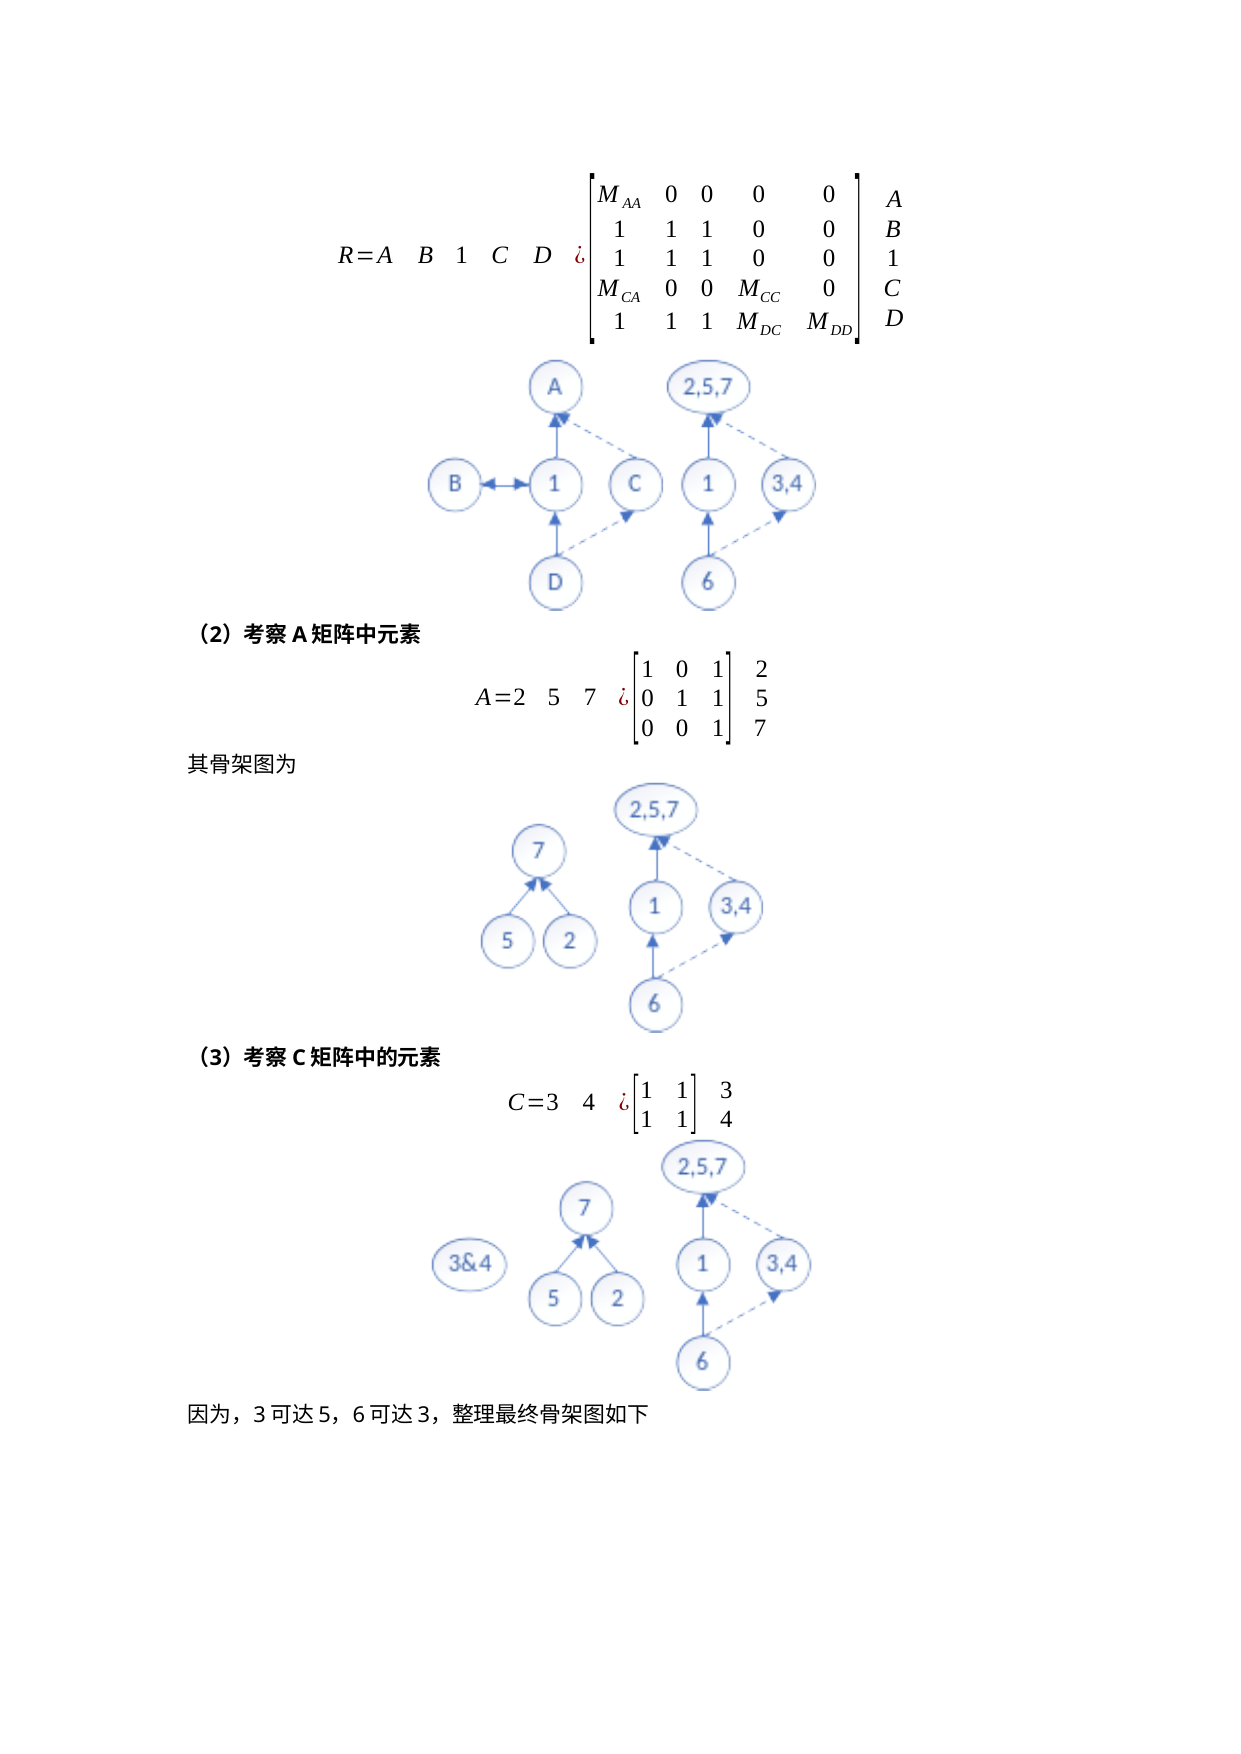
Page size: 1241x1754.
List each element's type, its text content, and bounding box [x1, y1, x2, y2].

text （3）考察C矩阵中的元素 [187, 1039, 1053, 1072]
text （2）考察A矩阵中元素 [187, 617, 1053, 649]
text 因为，3可达5，6可达3，整理最终骨架图如下 [187, 1397, 1053, 1429]
text 其骨架图为 [187, 747, 1053, 779]
